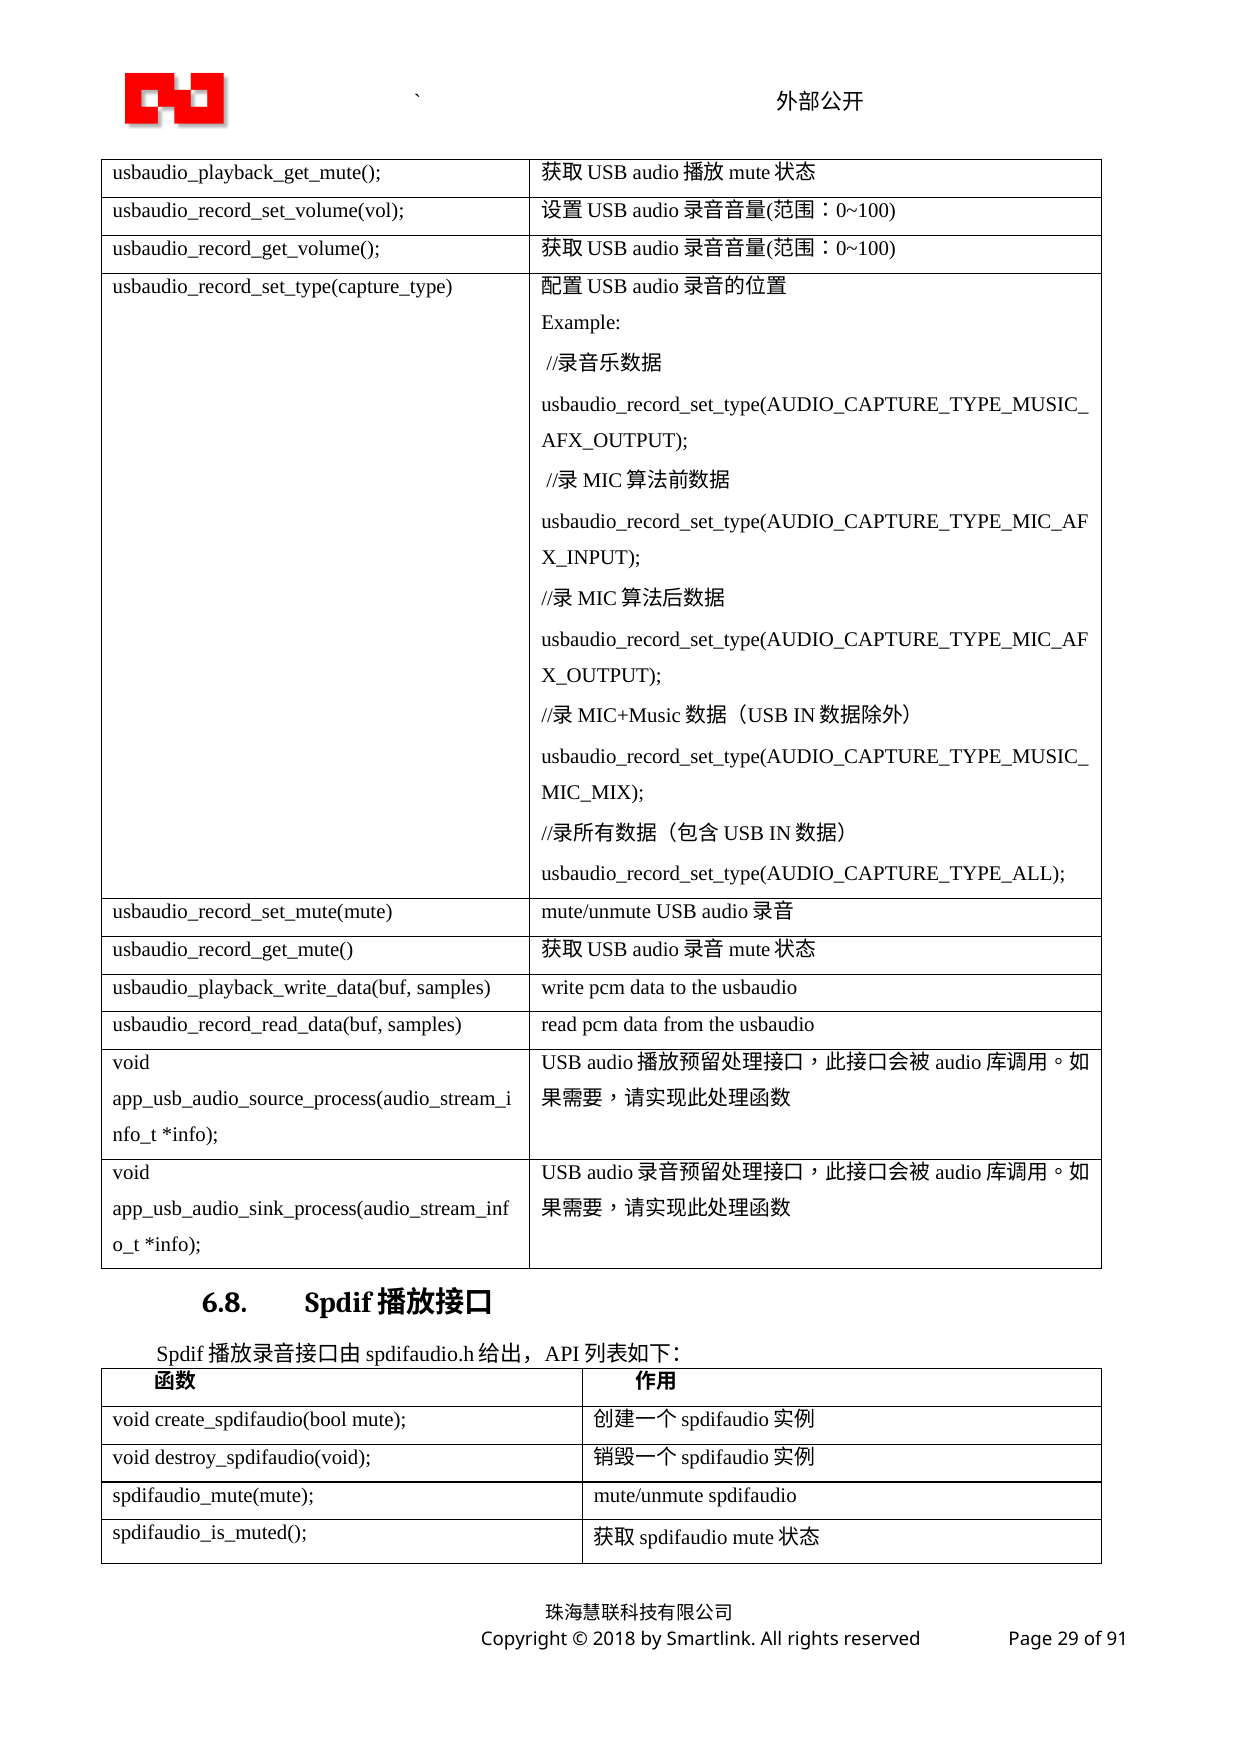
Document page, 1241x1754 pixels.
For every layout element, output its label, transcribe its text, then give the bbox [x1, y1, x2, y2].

table_cell 销毁一个spdifaudio实例 [583, 1445, 1101, 1481]
table_cell write pcm data to the usbaudio [530, 975, 1101, 1011]
table_cell usbaudio_record_get_volume(); [102, 236, 529, 273]
table_cell mute/unmute spdifaudio [583, 1483, 1101, 1519]
text Spdif播放录音接口由spdifaudio.h给出，API列表如下： [112, 1336, 1128, 1368]
table_cell spdifaudio_mute(mute); [102, 1483, 582, 1519]
table_cell usbaudio_record_set_type(capture_type) [102, 274, 529, 898]
table_header 作用 [583, 1369, 1101, 1406]
table_cell USB audio播放预留处理接口，此接口会被audio库调用。如果需要，请实现此处理函数 [530, 1050, 1101, 1158]
table_cell void app_usb_audio_source_process(audio_stream_info_t *info); [102, 1050, 529, 1158]
table_cell spdifaudio_is_muted(); [102, 1520, 582, 1563]
table_cell USB audio录音预留处理接口，此接口会被audio库调用。如果需要，请实现此处理函数 [530, 1160, 1101, 1268]
table_cell void create_spdifaudio(bool mute); [102, 1407, 582, 1443]
table_cell void destroy_spdifaudio(void); [102, 1445, 582, 1481]
table_cell 获取spdifaudio mute状态 [583, 1520, 1101, 1563]
table_cell usbaudio_record_set_mute(mute) [102, 899, 529, 936]
table_cell usbaudio_record_get_mute() [102, 937, 529, 974]
table_cell read pcm data from the usbaudio [530, 1012, 1101, 1049]
table_cell mute/unmute USB audio录音 [530, 899, 1101, 936]
table_header 函数 [102, 1369, 582, 1406]
table_cell 获取USB audio播放mute状态 [530, 160, 1101, 197]
table_cell usbaudio_playback_write_data(buf, samples) [102, 975, 529, 1011]
table_cell 获取USB audio录音音量(范围：0~100) [530, 236, 1101, 273]
table_cell 创建一个spdifaudio实例 [583, 1407, 1101, 1443]
table_cell void app_usb_audio_sink_process(audio_stream_info_t *info); [102, 1160, 529, 1268]
table_cell usbaudio_playback_get_mute(); [102, 160, 529, 197]
picture [124, 72, 231, 129]
table_cell usbaudio_record_read_data(buf, samples) [102, 1012, 529, 1049]
table_cell 设置USB audio录音音量(范围：0~100) [530, 198, 1101, 235]
table_cell 配置USB audio录音的位置 Example: //录音乐数据 usbaudio_record_set_type(AUDIO_CAPTURE_TYPE_MUSIC_AFX_OUTPUT); //录MIC算法前数据 usbaudio_record_set_type(AUDIO_CAPTURE_TYPE_MIC_AFX_INPUT); //录MIC算法后数据 usbaudio_record_set_type(AUDIO_CAPTURE_TYPE_MIC_AFX_OUTPUT); //录MIC+Music数据（USB IN数据除外） usbaudio_record_set_type(AUDIO_CAPTURE_TYPE_MUSIC_MIC_MIX); //录所有数据（包含USB IN数据） usbaudio_record_set_type(AUDIO_CAPTURE_TYPE_ALL); [530, 274, 1101, 898]
subtitle Spdif播放接口 [202, 1286, 1128, 1320]
table_cell usbaudio_record_set_volume(vol); [102, 198, 529, 235]
table_cell 获取USB audio录音mute状态 [530, 937, 1101, 974]
